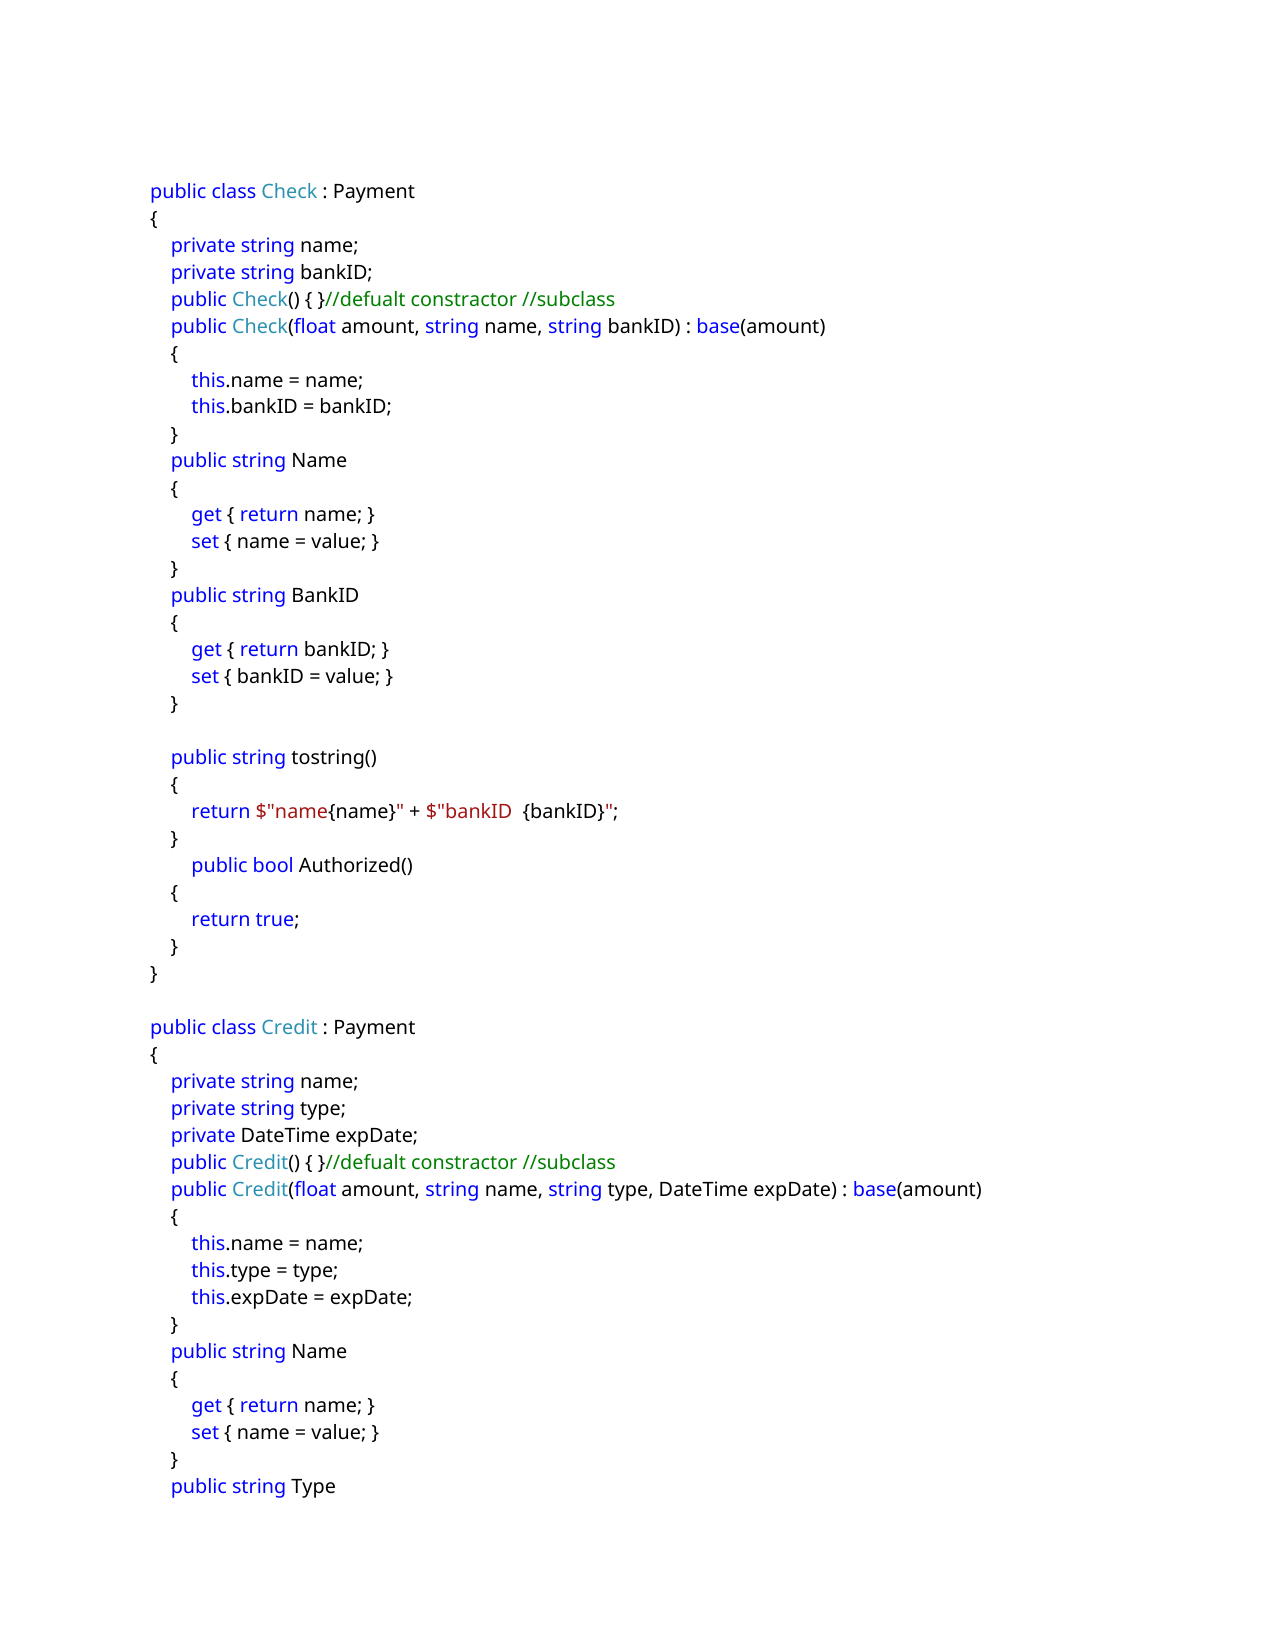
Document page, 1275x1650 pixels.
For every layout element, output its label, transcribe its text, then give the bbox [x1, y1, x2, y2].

text public Check() { }//defualt constractor //subclass [150, 285, 1125, 312]
text { [150, 1202, 1125, 1229]
text { [150, 609, 1125, 636]
text { [150, 878, 1125, 905]
text } [150, 689, 1125, 717]
text public bool Authorized() [150, 851, 1125, 878]
text public string Name [150, 1337, 1125, 1364]
text } [150, 932, 1125, 959]
text get { return name; } [150, 1391, 1125, 1418]
text set { bankID = value; } [150, 663, 1125, 689]
text public string Type [150, 1472, 1125, 1499]
text public string BankID [150, 582, 1125, 609]
text public Credit() { }//defualt constractor //subclass [150, 1148, 1125, 1175]
text private string type; [150, 1094, 1125, 1121]
text set { name = value; } [150, 528, 1125, 555]
text private DateTime expDate; [150, 1121, 1125, 1148]
text public class Credit : Payment [150, 1013, 1125, 1040]
text } [150, 959, 1125, 986]
text { [150, 1364, 1125, 1391]
text { [150, 771, 1125, 797]
text public string Name [150, 447, 1125, 474]
text private string name; [150, 1067, 1125, 1094]
text public Check(float amount, string name, string bankID) : base(amount) [150, 312, 1125, 339]
text get { return name; } [150, 501, 1125, 528]
text private string bankID; [150, 258, 1125, 285]
text { [150, 339, 1125, 366]
text this.bankID = bankID; [150, 393, 1125, 420]
text set { name = value; } [150, 1418, 1125, 1445]
text return true; [150, 905, 1125, 932]
text { [150, 474, 1125, 501]
text this.expDate = expDate; [150, 1283, 1125, 1310]
text } [150, 420, 1125, 447]
text { [150, 204, 1125, 231]
text get { return bankID; } [150, 636, 1125, 663]
text public class Check : Payment [150, 177, 1125, 204]
text } [150, 1310, 1125, 1337]
text } [150, 824, 1125, 851]
text { [150, 1040, 1125, 1067]
text public string tostring() [150, 743, 1125, 771]
text private string name; [150, 231, 1125, 258]
text } [150, 555, 1125, 582]
text this.name = name; [150, 366, 1125, 393]
text } [150, 1445, 1125, 1472]
text return $"name{name}" + $"bankID {bankID}"; [150, 797, 1125, 824]
text this.name = name; [150, 1229, 1125, 1256]
text public Credit(float amount, string name, string type, DateTime expDate) : base(amount) [150, 1175, 1125, 1202]
text this.type = type; [150, 1256, 1125, 1283]
